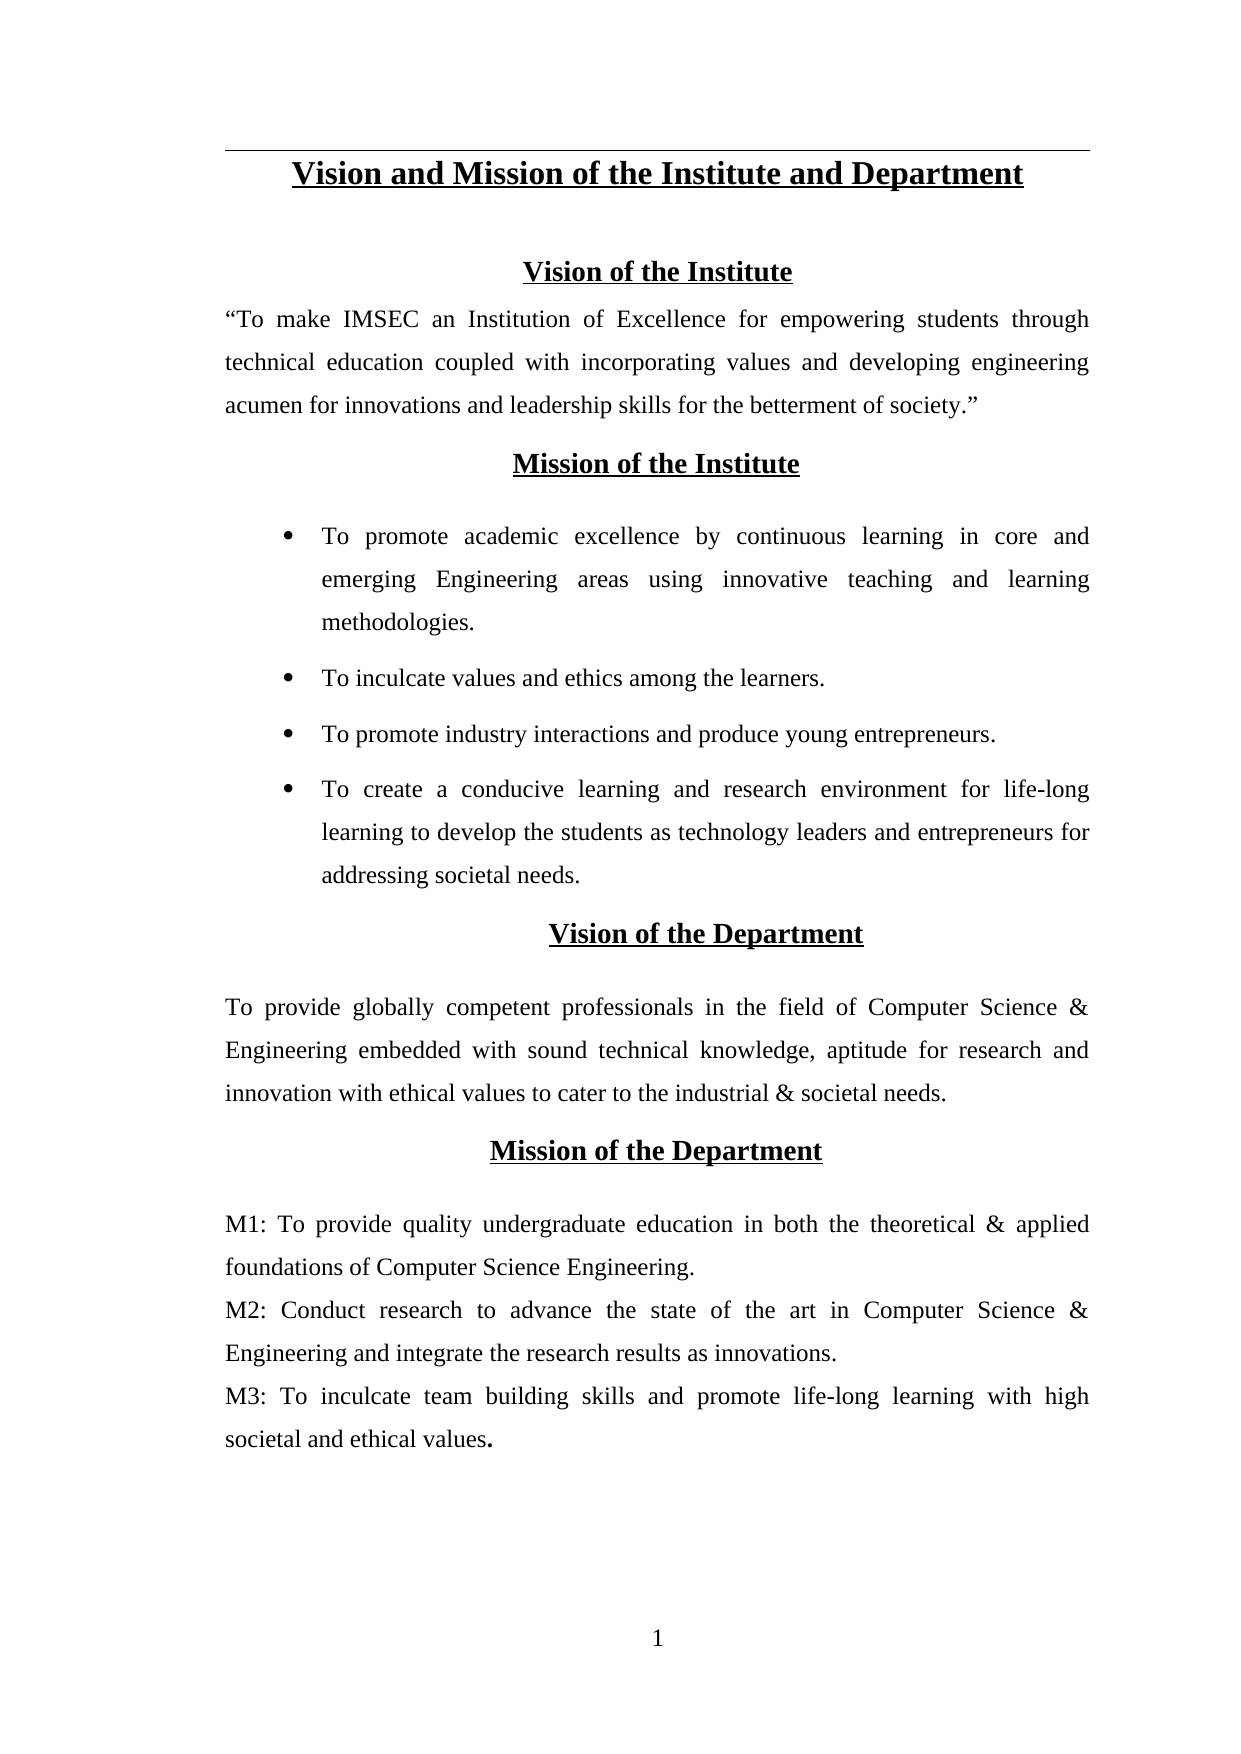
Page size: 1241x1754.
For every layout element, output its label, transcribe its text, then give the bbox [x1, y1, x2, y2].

list To create a conducive learning and research environment for life-long learning to develop the students as technology leaders and entrepreneurs for addressing societal needs. [284, 774, 1090, 889]
list To inculcate values and ethics among the learners. [284, 663, 1090, 692]
list Mission of the Department [246, 1133, 1065, 1167]
text M3: To inculcate team building skills and promote life-long learning with high societal and ethical values. [225, 1381, 1090, 1453]
list Vision of the Department [321, 916, 1090, 950]
text Vision of the Institute [225, 254, 1090, 287]
list Mission of the Institute [246, 446, 1065, 479]
text M1: To provide quality undergraduate education in both the theoretical & applied foundations of Computer Science Engineering. [225, 1209, 1090, 1281]
list To promote academic excellence by continuous learning in core and emerging Engineering areas using innovative teaching and learning methodologies. [284, 521, 1090, 636]
text Vision and Mission of the Institute and Department [225, 151, 1090, 191]
list To promote industry interactions and produce young entrepreneurs. [284, 719, 1090, 747]
text M2: Conduct research to advance the state of the art in Computer Science & Engineering and integrate the research results as innovations. [225, 1295, 1090, 1367]
text “To make IMSEC an Institution of Excellence for empowering students through technical education coupled with incorporating values and developing engineering acumen for innovations and leadership skills for the betterment of society.” [225, 304, 1090, 419]
text To provide globally competent professionals in the field of Computer Science & Engineering embedded with sound technical knowledge, aptitude for research and innovation with ethical values to cater to the industrial & societal needs. [225, 992, 1090, 1107]
